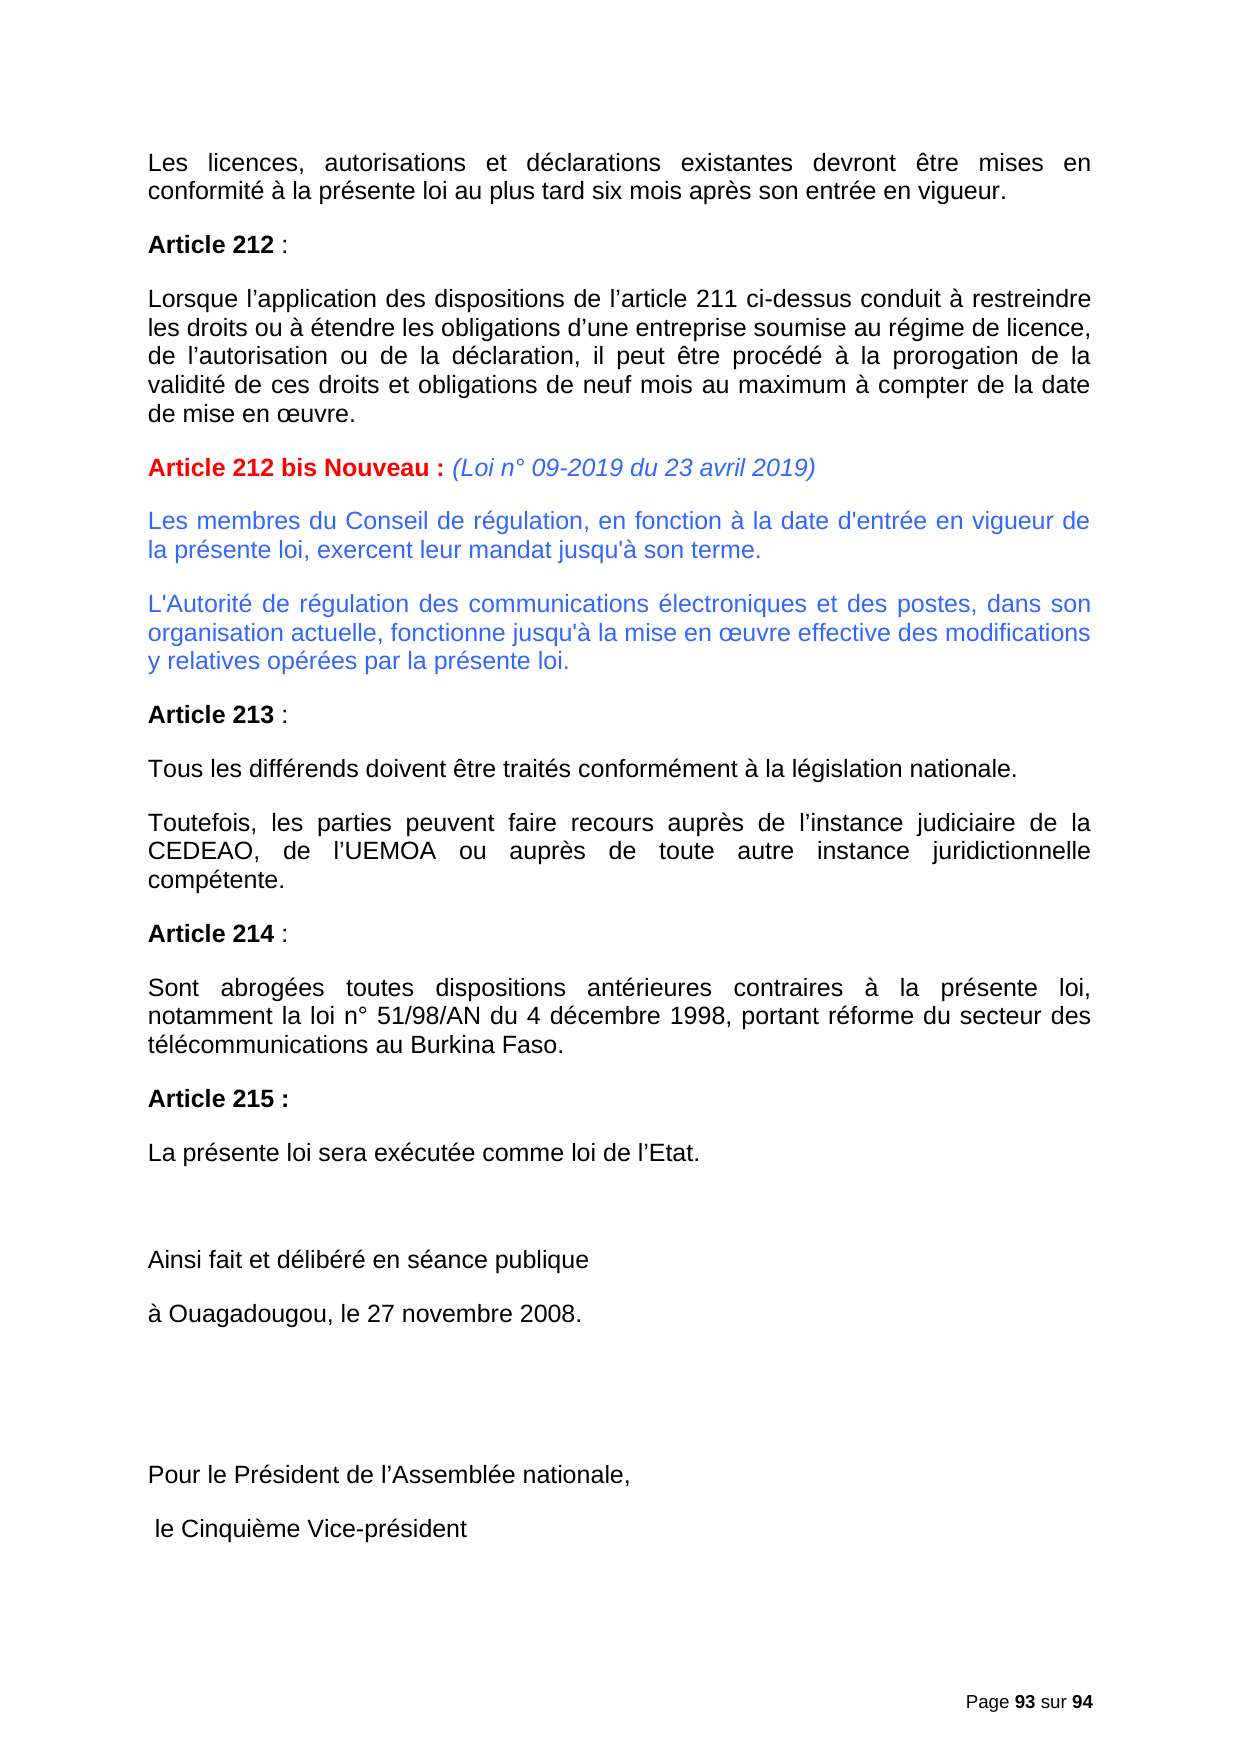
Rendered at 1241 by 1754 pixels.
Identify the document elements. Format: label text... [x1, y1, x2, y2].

text Article 214 : [148, 919, 1093, 948]
text à Ouagadougou, le 27 novembre 2008. [148, 1299, 1093, 1328]
text Article 213 : [148, 700, 1093, 729]
text Les membres du Conseil de régulation, en fonction à la date d'entrée en vigueur de la présente loi, exercent leur mandat jusqu'à son terme. [148, 506, 1093, 564]
text Article 212 : [148, 230, 1093, 259]
text La présente loi sera exécutée comme loi de l’Etat. [148, 1138, 1093, 1166]
text Ainsi fait et délibéré en séance publique [148, 1245, 1093, 1274]
text Lorsque l’application des dispositions de l’article 211 ci-dessus conduit à restreindre les droits ou à étendre les obligations d’une entreprise soumise au régime de licence, de l’autorisation ou de la déclaration, il peut être procédé à la prorogation de la validité de ces droits et obligations de neuf mois au maximum à compter de la date de mise en œuvre. [148, 284, 1093, 428]
text Les licences, autorisations et déclarations existantes devront être mises en conformité à la présente loi au plus tard six mois après son entrée en vigueur. [148, 148, 1093, 205]
text Article 212 bis Nouveau : (Loi n° 09-2019 du 23 avril 2019) [148, 453, 1093, 481]
text Sont abrogées toutes dispositions antérieures contraires à la présente loi, notamment la loi n° 51/98/AN du 4 décembre 1998, portant réforme du secteur des télécommunications au Burkina Faso. [148, 973, 1093, 1059]
text Toutefois, les parties peuvent faire recours auprès de l’instance judiciaire de la CEDEAO, de l’UEMOA ou auprès de toute autre instance juridictionnelle compétente. [148, 808, 1093, 894]
text Tous les différends doivent être traités conformément à la législation nationale. [148, 754, 1093, 783]
text Article 215 : [148, 1084, 1093, 1113]
text le Cinquième Vice-président [148, 1514, 1093, 1543]
text Pour le Président de l’Assemblée nationale, [148, 1460, 1093, 1489]
text L'Autorité de régulation des communications électroniques et des postes, dans son organisation actuelle, fonctionne jusqu'à la mise en œuvre effective des modifications y relatives opérées par la présente loi. [148, 589, 1093, 675]
